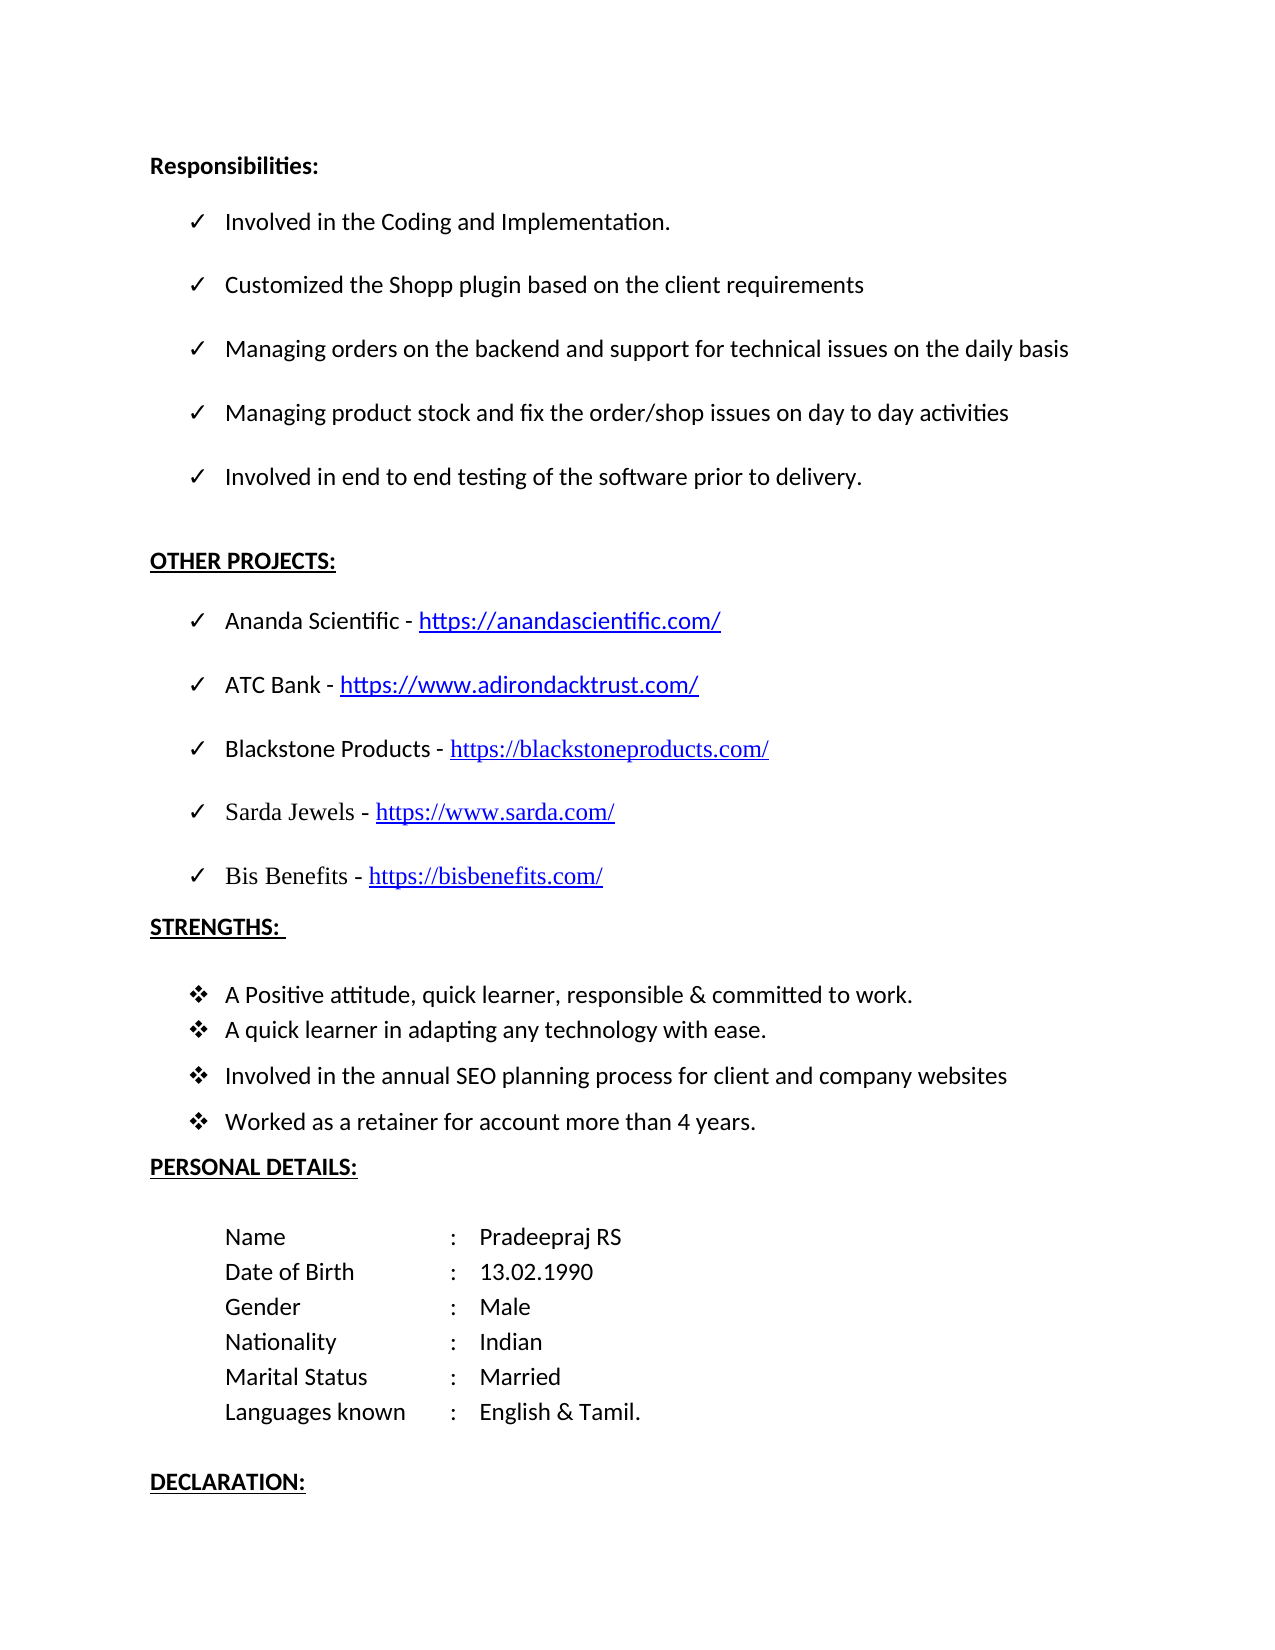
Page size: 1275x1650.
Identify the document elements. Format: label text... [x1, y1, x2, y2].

text STRENGTHS: [150, 911, 1125, 942]
list Managing orders on the backend and support for technical issues on the daily basis [187, 321, 1125, 372]
list Sarda Jewels - https://www.sarda.com/ [187, 784, 1125, 835]
text Responsibilities: [150, 150, 1125, 181]
list A Positive attitude, quick learner, responsible & committed to work. [187, 979, 1125, 1010]
list Worked as a retainer for account more than 4 years. [187, 1106, 1125, 1136]
list ATC Bank - https://www.adirondacktrust.com/ [187, 656, 1125, 707]
text Languages known : English & Tamil. [225, 1396, 1125, 1427]
list Managing product stock and fix the order/shop issues on day to day activities [187, 384, 1125, 436]
list Bis Benefits - https://bisbenefits.com/ [187, 847, 1125, 899]
list Involved in the annual SEO planning process for client and company websites [187, 1060, 1125, 1091]
text DECLARATION: [150, 1466, 1125, 1497]
list Involved in the Coding and Implementation. [187, 193, 1125, 244]
text Gender : Male [225, 1291, 1125, 1322]
list Ananda Scientific - https://anandascientific.com/ [187, 592, 1125, 644]
text Marital Status : Married [225, 1361, 1125, 1392]
list A quick learner in adapting any technology with ease. [187, 1014, 1125, 1045]
list Involved in end to end testing of the software prior to delivery. [187, 448, 1125, 499]
text Nationality : Indian [225, 1326, 1125, 1357]
text OTHER PROJECTS: [150, 512, 1125, 576]
text Date of Birth : 13.02.1990 [225, 1256, 1125, 1287]
text PERSONAL DETAILS: [150, 1151, 1125, 1182]
list Customized the Shopp plugin based on the client requirements [187, 257, 1125, 308]
text Name : Pradeepraj RS [225, 1221, 1125, 1252]
list Blackstone Products - https://blackstoneproducts.com/ [187, 720, 1125, 771]
